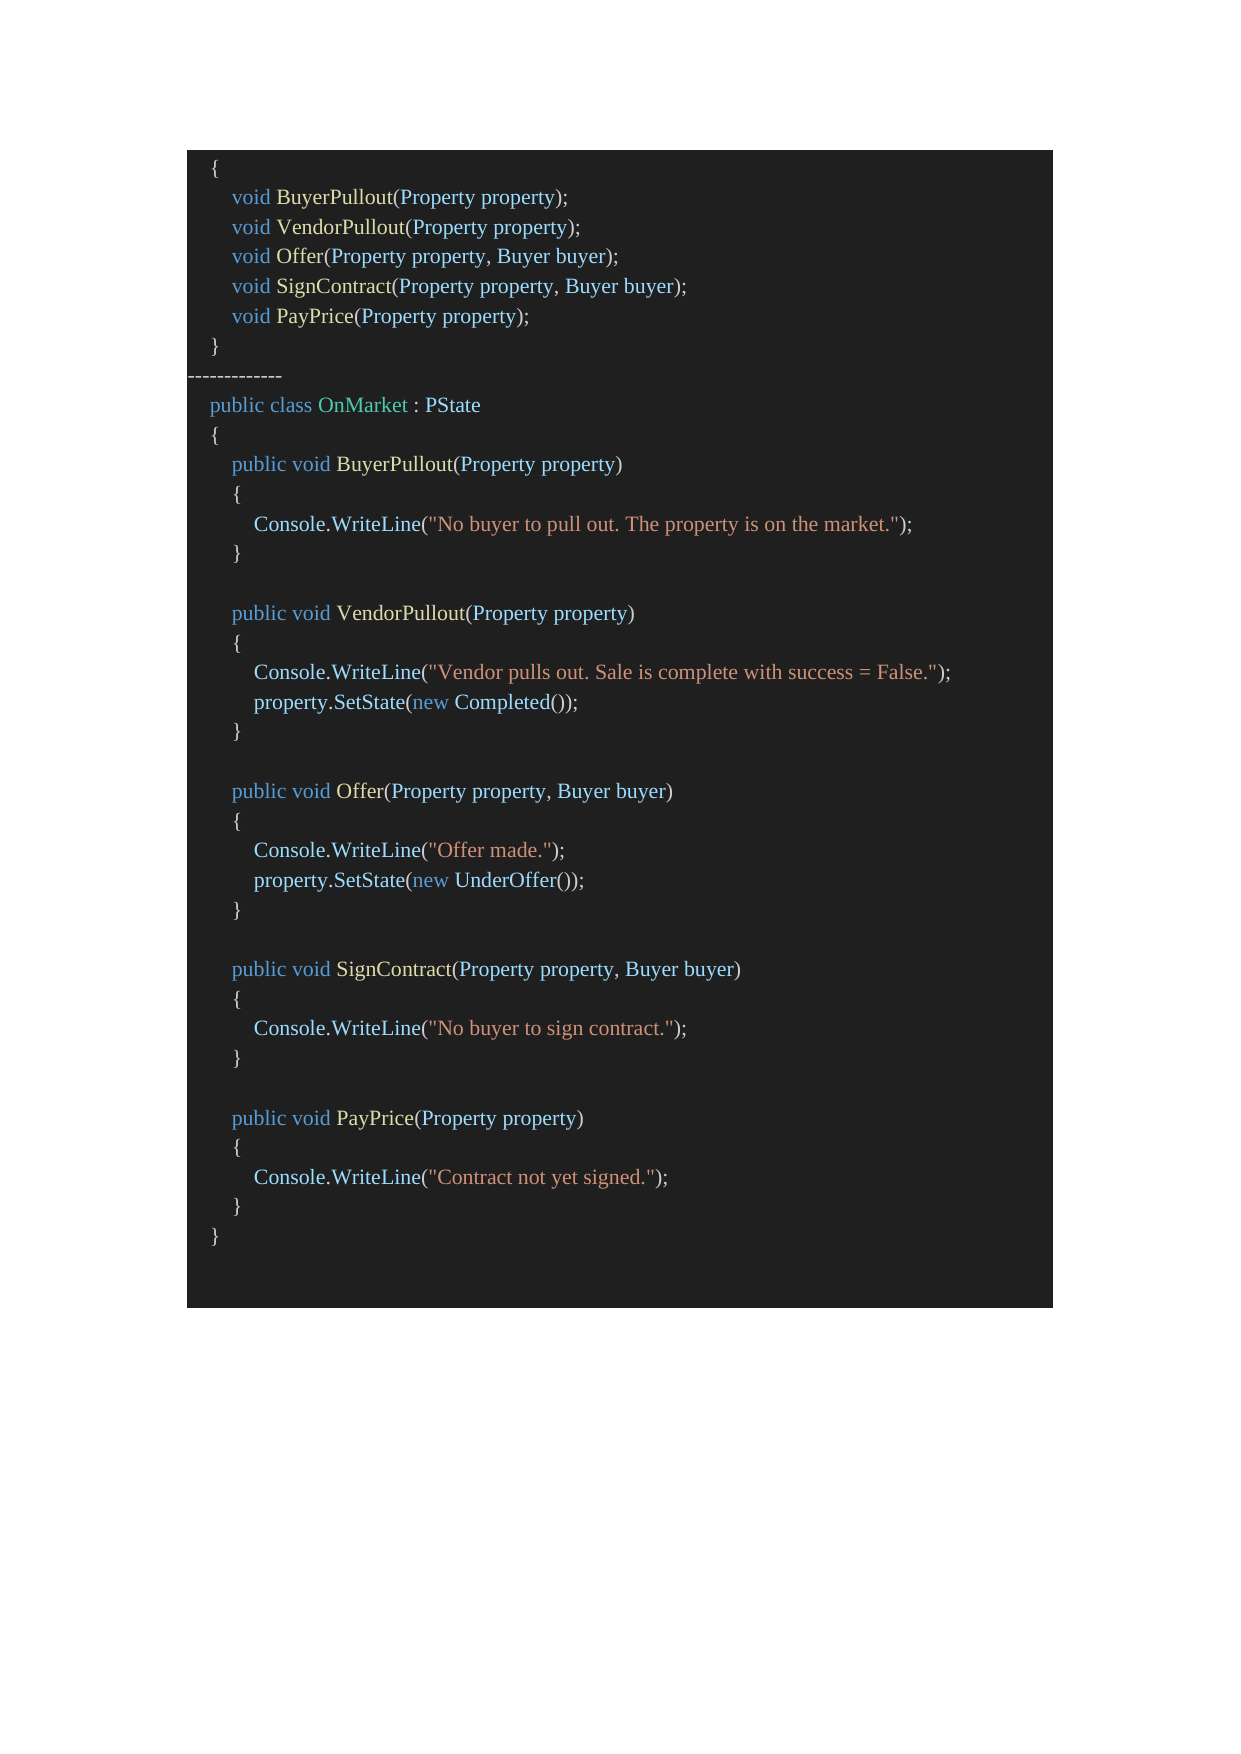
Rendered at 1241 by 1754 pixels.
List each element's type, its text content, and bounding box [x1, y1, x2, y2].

text } [187, 536, 1053, 566]
text Console.WriteLine("No buyer to pull out. The property is on the market."); [187, 506, 1053, 536]
text } [187, 1219, 1053, 1248]
text { [187, 150, 1053, 180]
text ------------- [187, 358, 1053, 387]
text { [187, 477, 1053, 506]
text public void PayPrice(Property property) [187, 1100, 1053, 1130]
text public class OnMarket : PState [187, 387, 1053, 417]
text { [187, 417, 1053, 447]
text } [187, 1189, 1053, 1219]
text void PayPrice(Property property); [187, 298, 1053, 328]
text { [187, 1130, 1053, 1159]
text property.SetState(new UnderOffer()); [187, 862, 1053, 892]
text public void BuyerPullout(Property property) [187, 447, 1053, 477]
text Console.WriteLine("Offer made."); [187, 833, 1053, 862]
text Console.WriteLine("No buyer to sign contract."); [187, 1011, 1053, 1041]
text Console.WriteLine("Contract not yet signed."); [187, 1159, 1053, 1189]
text Console.WriteLine("Vendor pulls out. Sale is complete with success = False."); [187, 655, 1053, 684]
text } [187, 328, 1053, 358]
text public void SignContract(Property property, Buyer buyer) [187, 952, 1053, 981]
text void BuyerPullout(Property property); [187, 180, 1053, 209]
text void VendorPullout(Property property); [187, 209, 1053, 239]
text } [187, 892, 1053, 922]
text void SignContract(Property property, Buyer buyer); [187, 269, 1053, 298]
text { [187, 981, 1053, 1011]
text } [187, 714, 1053, 744]
text property.SetState(new Completed()); [187, 684, 1053, 714]
text { [187, 625, 1053, 655]
text } [187, 1041, 1053, 1070]
text { [187, 803, 1053, 833]
text public void VendorPullout(Property property) [187, 595, 1053, 625]
text public void Offer(Property property, Buyer buyer) [187, 773, 1053, 803]
text void Offer(Property property, Buyer buyer); [187, 239, 1053, 269]
